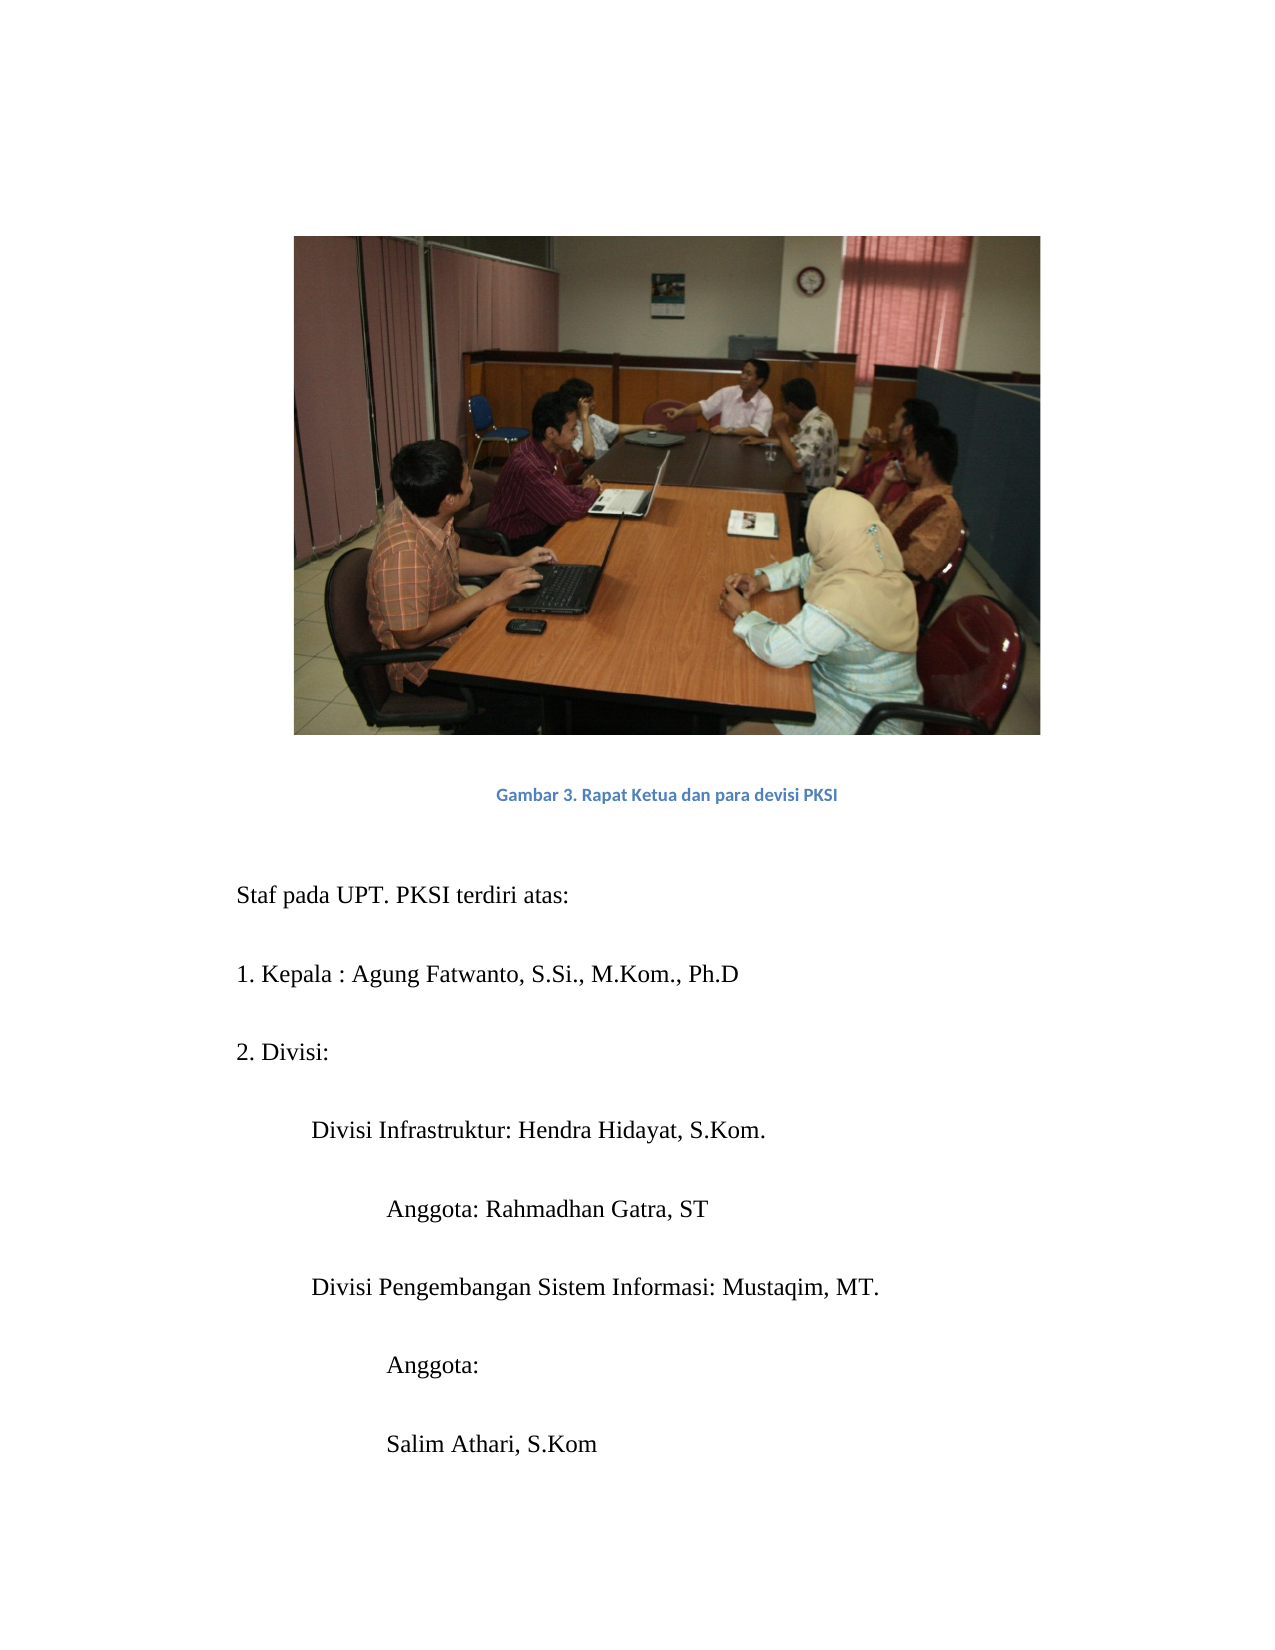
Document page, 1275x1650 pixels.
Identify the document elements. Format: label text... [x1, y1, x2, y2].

text Divisi Infrastruktur: Hendra Hidayat, S.Kom. [236, 1115, 1098, 1144]
picture [293, 236, 1041, 735]
text 1. Kepala : Agung Fatwanto, S.Si., M.Kom., Ph.D [236, 959, 1098, 987]
text Anggota: Rahmadhan Gatra, ST [311, 1194, 1098, 1222]
text Divisi Pengembangan Sistem Informasi: Mustaqim, MT. [236, 1272, 1098, 1301]
text Staf pada UPT. PKSI terdiri atas: [236, 880, 1098, 909]
text Gambar 3. Rapat Ketua dan para devisi PKSI [236, 783, 1098, 806]
text 2. Divisi: [236, 1037, 1098, 1066]
text Salim Athari, S.Kom [311, 1429, 1098, 1457]
text Anggota: [311, 1350, 1098, 1379]
